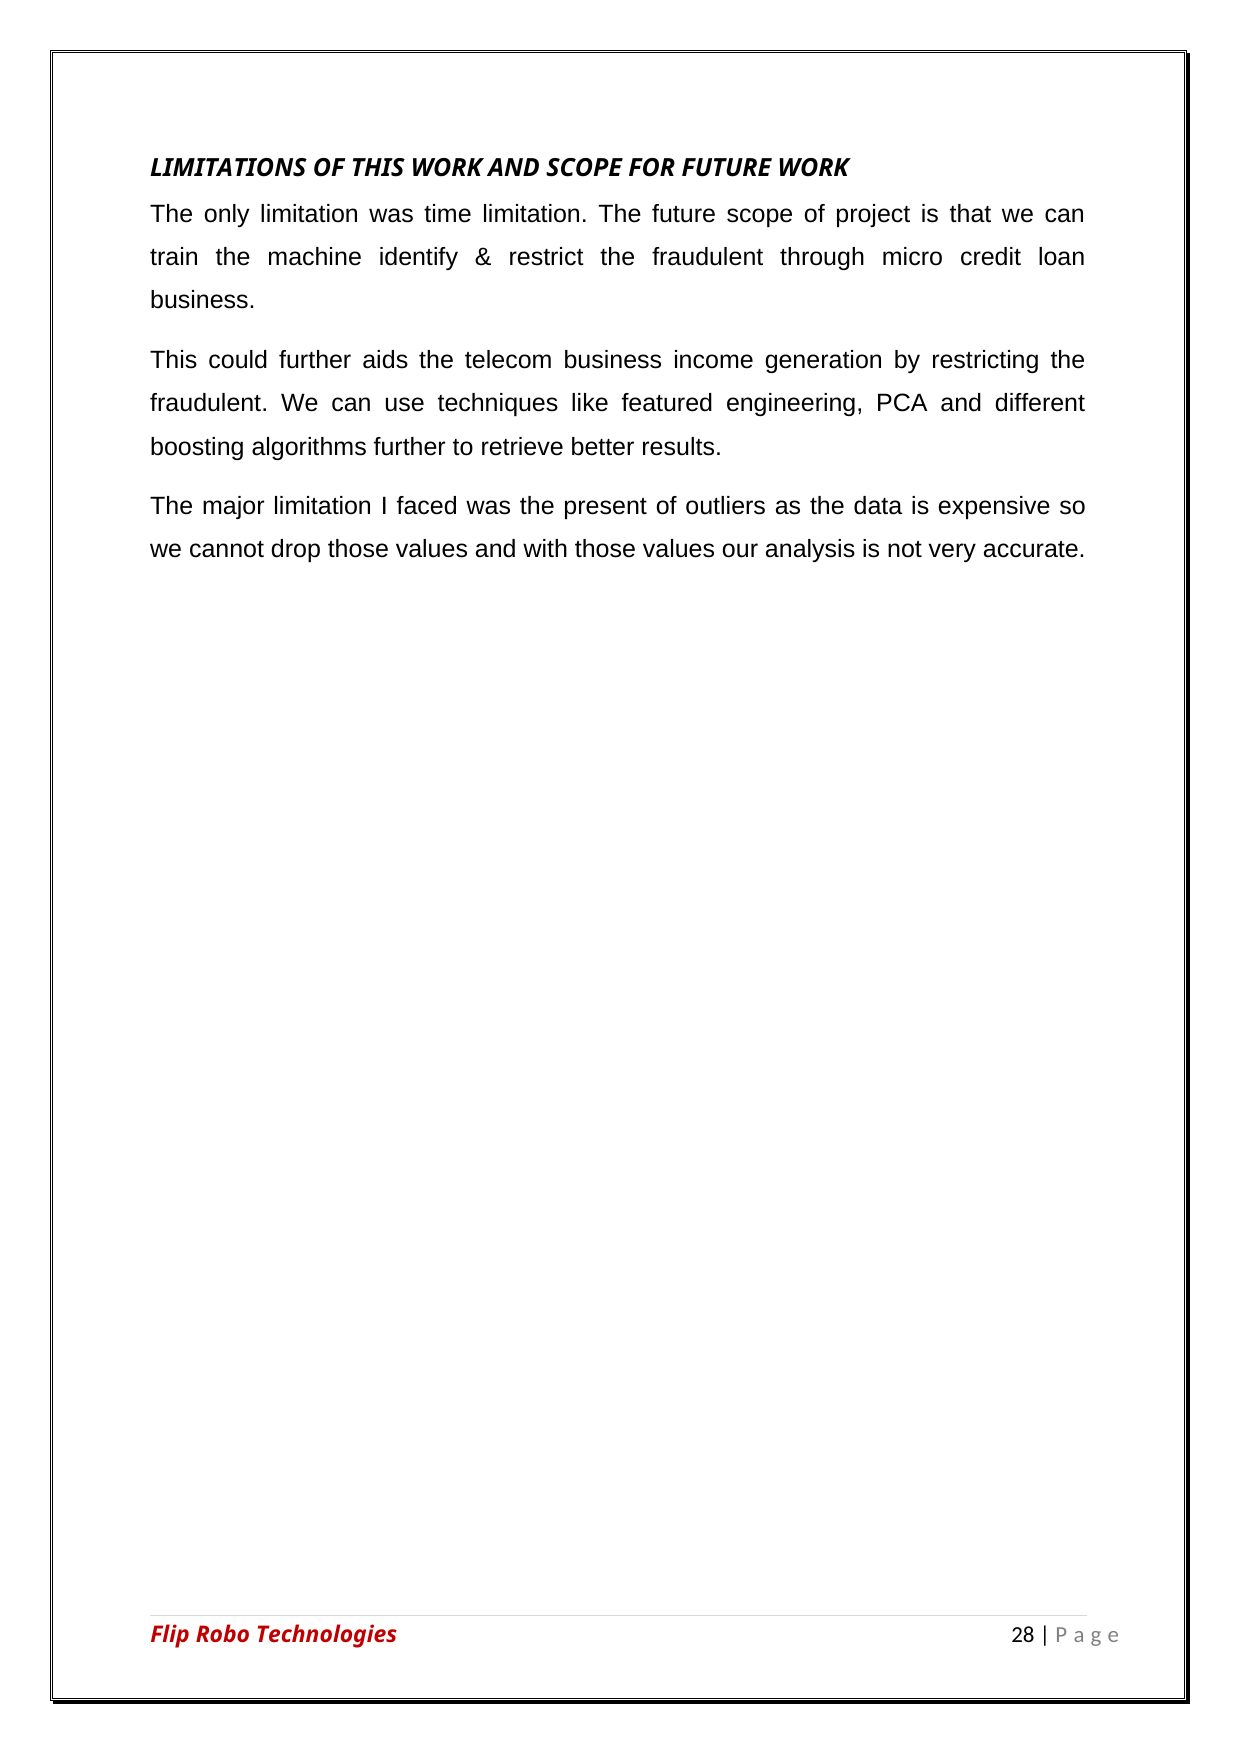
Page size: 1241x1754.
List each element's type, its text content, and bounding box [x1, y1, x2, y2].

text This could further aids the telecom business income generation by restricting the fraudulent. We can use techniques like featured engineering, PCA and different boosting algorithms further to retrieve better results. [150, 345, 1087, 460]
subtitle LIMITATIONS OF THIS WORK AND SCOPE FOR FUTURE WORK [150, 150, 1087, 184]
text The major limitation I faced was the present of outliers as the data is expensive so we cannot drop those values and with those values our analysis is not very accurate. [150, 491, 1087, 563]
text The only limitation was time limitation. The future scope of project is that we can train the machine identify & restrict the fraudulent through micro credit loan business. [150, 199, 1087, 314]
